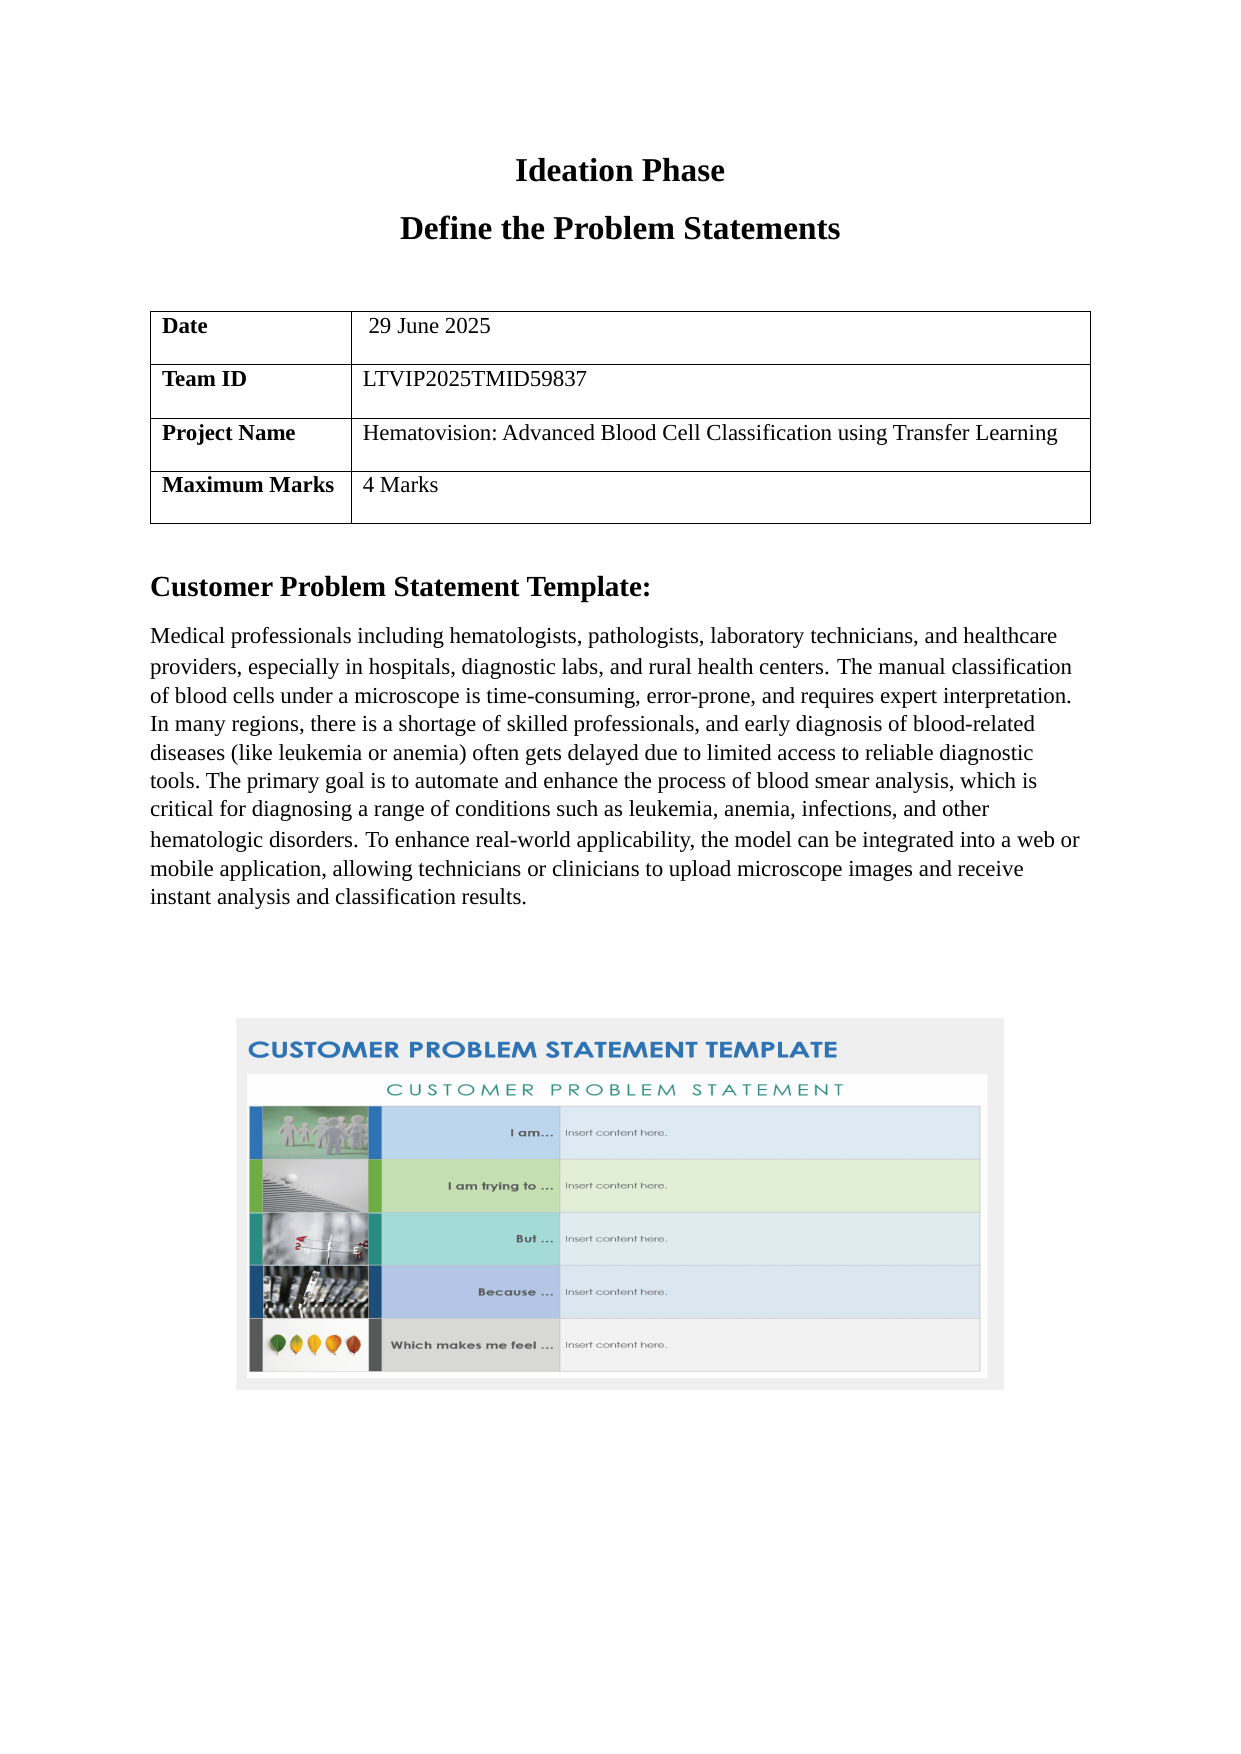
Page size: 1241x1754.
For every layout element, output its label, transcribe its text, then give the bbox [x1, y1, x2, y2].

table_cell LTVIP2025TMID59837 [352, 365, 1090, 418]
table_header 29 June 2025 [352, 312, 1090, 364]
text Define the Problem Statements [150, 208, 1090, 246]
table_header Date [151, 312, 351, 364]
table_cell Maximum Marks [151, 472, 351, 523]
table_cell Hematovision: Advanced Blood Cell Classification using Transfer Learning [352, 419, 1090, 471]
text Medical professionals including hematologists, pathologists, laboratory technicians, and healthcare providers, especially in hospitals, diagnostic labs, and rural health centers. The manual classification of blood cells under a microscope is time-consuming, error-prone, and requires expert interpretation. In many regions, there is a shortage of skilled professionals, and early diagnosis of blood-related diseases (like leukemia or anemia) often gets delayed due to limited access to reliable diagnostic tools. The primary goal is to automate and enhance the process of blood smear analysis, which is critical for diagnosing a range of conditions such as leukemia, anemia, infections, and other hematologic disorders. To enhance real-world applicability, the model can be integrated into a web or mobile application, allowing technicians or clinicians to upload microscope images and receive instant analysis and classification results. [150, 622, 1090, 910]
table_cell Project Name [151, 419, 351, 471]
text Customer Problem Statement Template: [150, 569, 1090, 603]
picture [236, 1018, 1004, 1390]
table_cell Team ID [151, 365, 351, 418]
table_cell 4 Marks [352, 472, 1090, 523]
text Ideation Phase [150, 150, 1090, 188]
